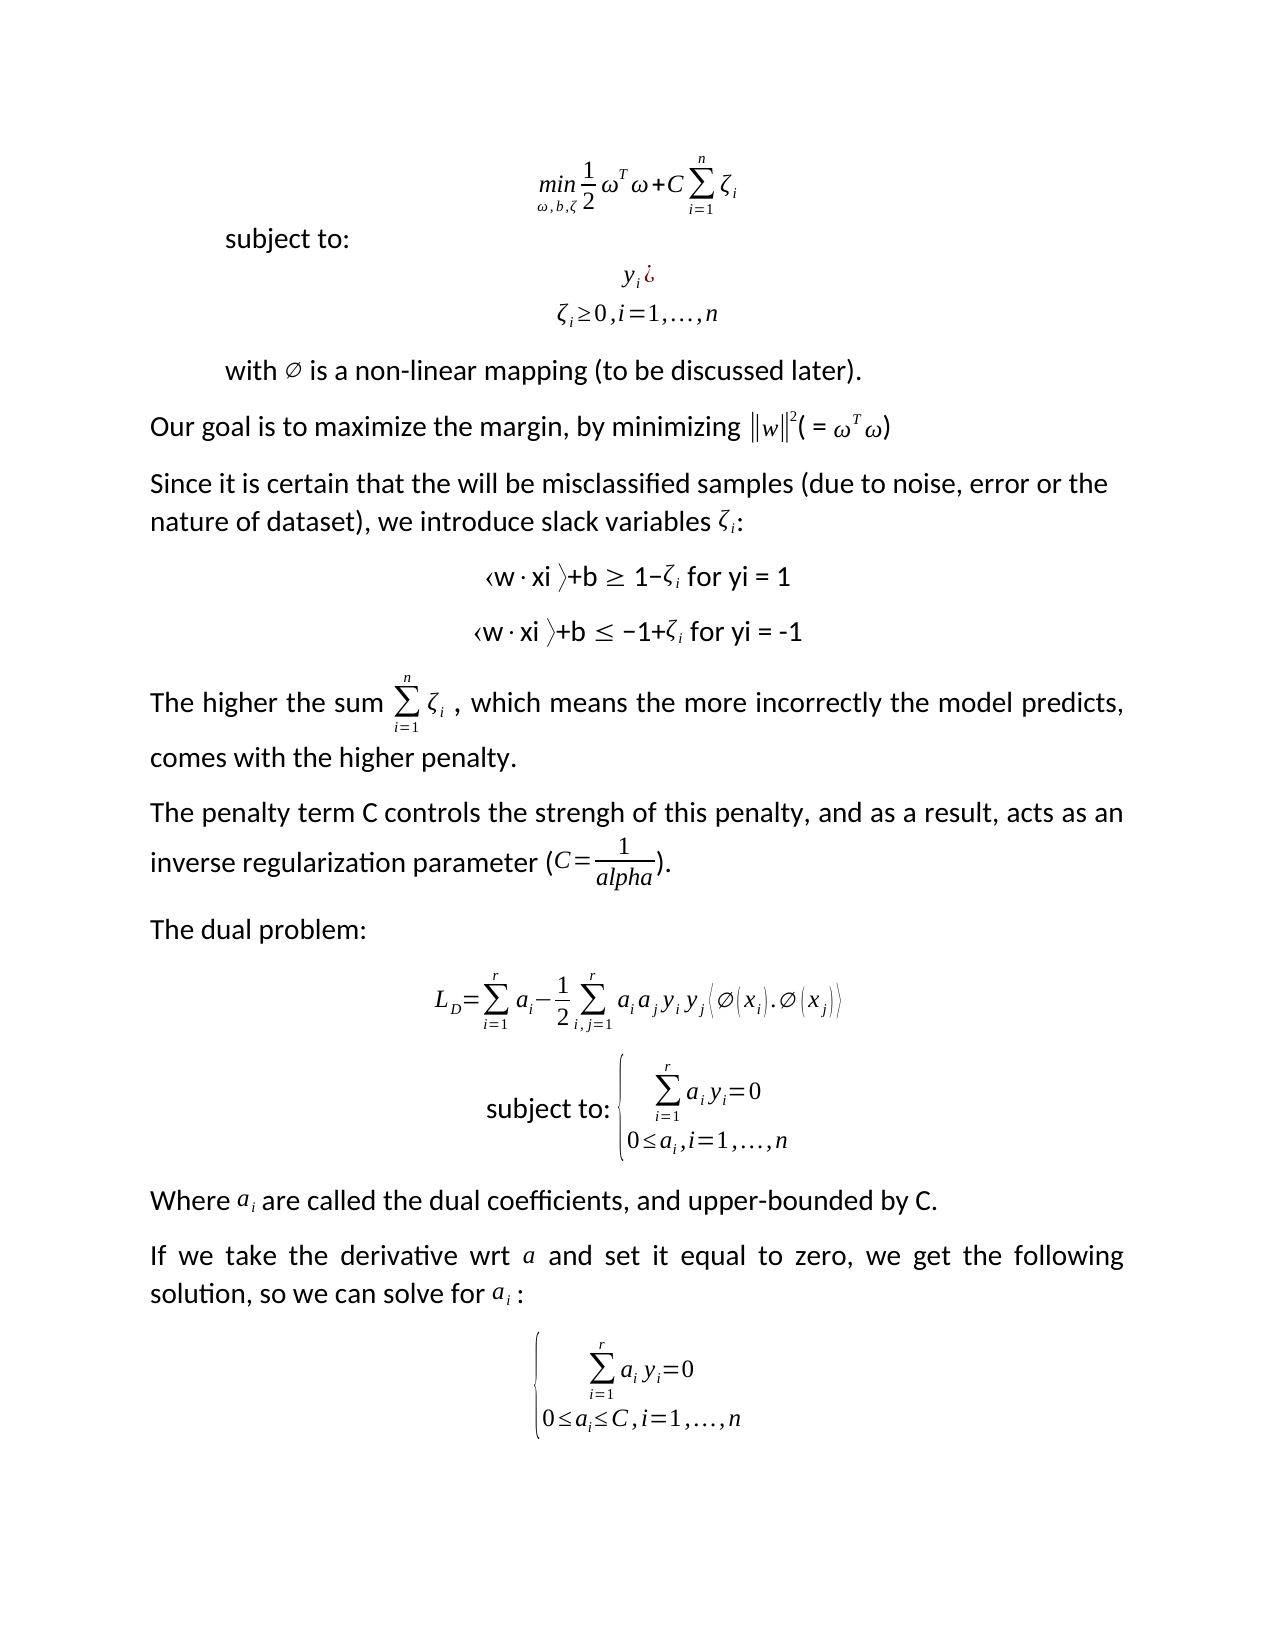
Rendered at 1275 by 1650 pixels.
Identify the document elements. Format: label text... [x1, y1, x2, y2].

text The penalty term C controls the strengh of this penalty, and as a result, acts as an inverse regularization parameter (). [150, 794, 1125, 891]
text Our goal is to maximize the margin, by minimizing ( = ) [150, 407, 1125, 445]
text subject to: [150, 1053, 1125, 1163]
text wxi +b 1− for yi = 1 [150, 558, 1125, 594]
text wxi +b −1+ for yi = -1 [150, 613, 1125, 649]
text The higher the sum , which means the more incorrectly the model predicts, comes with the higher penalty. [150, 669, 1125, 774]
text The dual problem: [150, 911, 1125, 946]
text If we take the derivative wrt and set it equal to zero, we get the following solution, so we can solve for : [150, 1237, 1125, 1311]
text subject to: [150, 220, 1125, 256]
text Where are called the dual coefficients, and upper-bounded by C. [150, 1182, 1125, 1218]
text Since it is certain that the will be misclassified samples (due to noise, error or the nature of dataset), we introduce slack variables : [150, 465, 1125, 539]
text with is a non-linear mapping (to be discussed later). [150, 352, 1125, 388]
